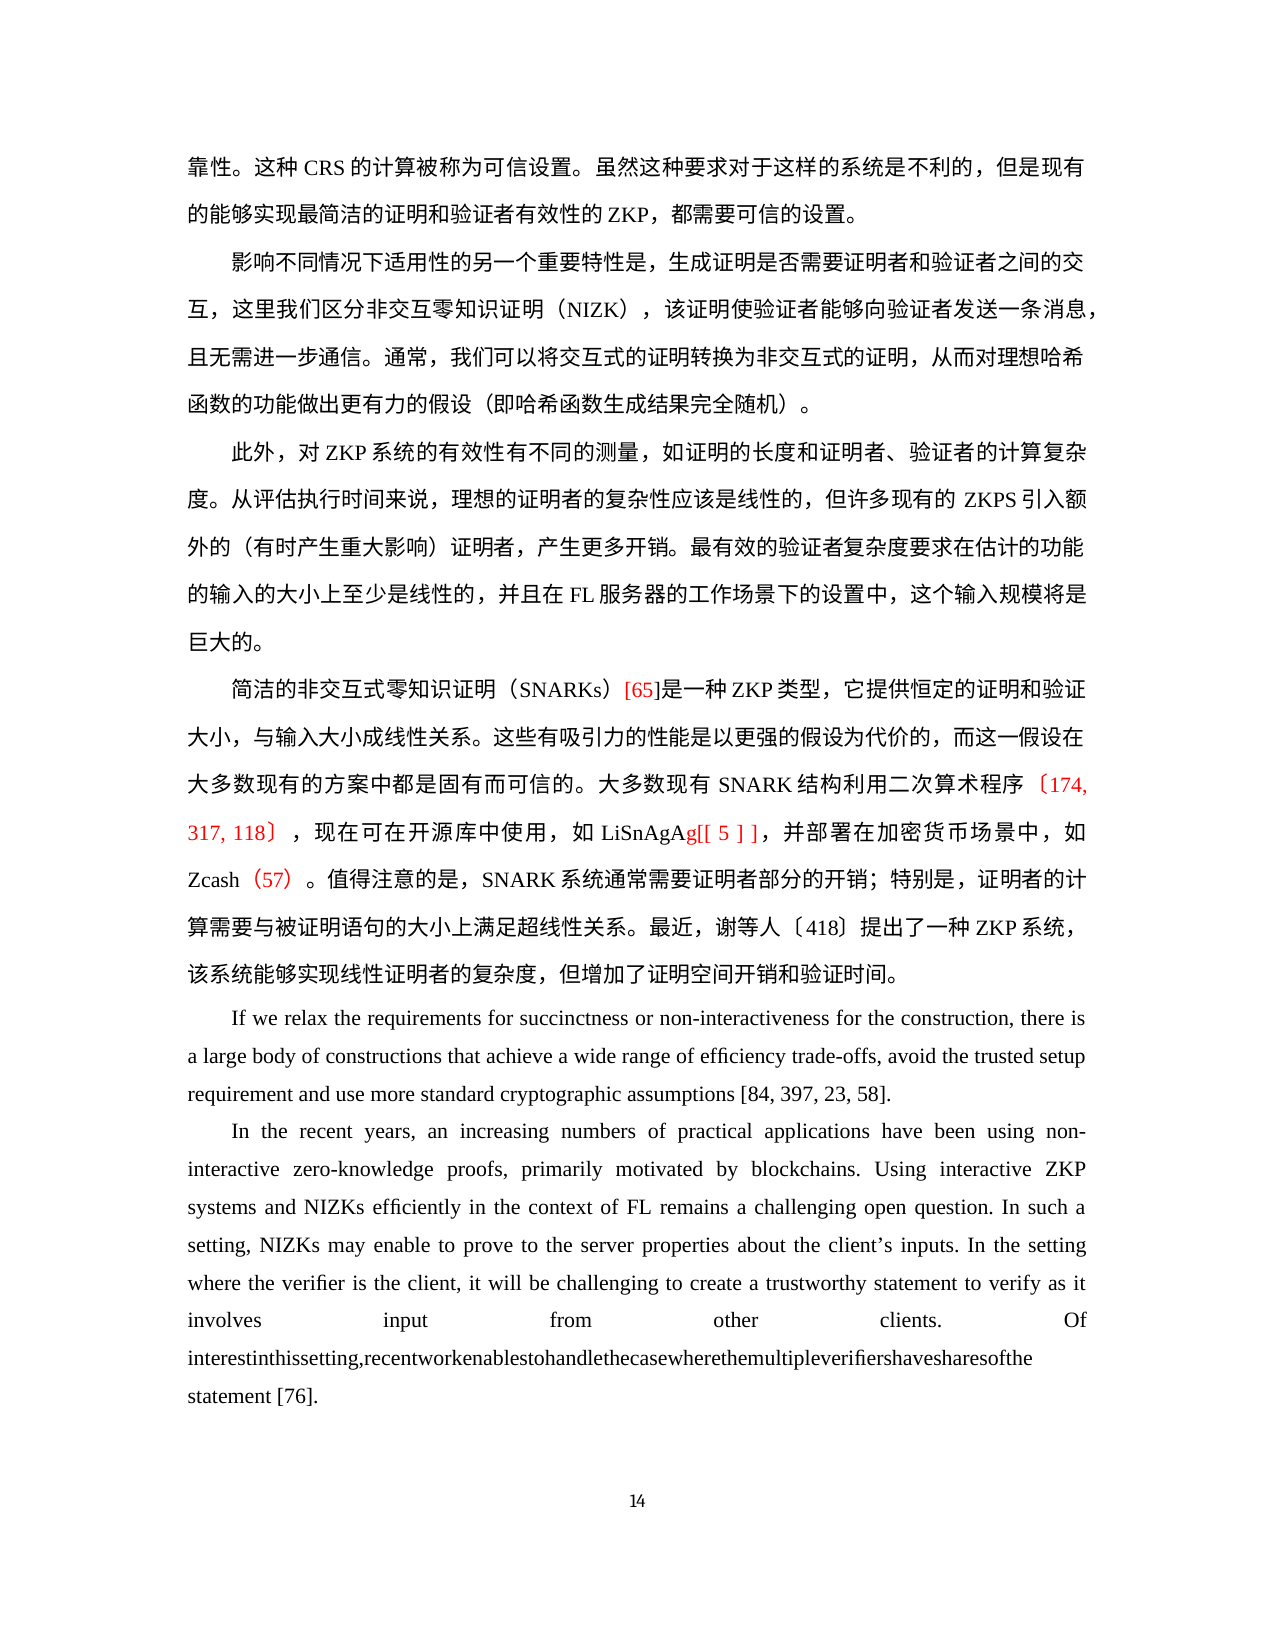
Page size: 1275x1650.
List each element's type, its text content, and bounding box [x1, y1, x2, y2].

text If we relax the requirements for succinctness or non-interactiveness for the construction, there is a large body of constructions that achieve a wide range of efﬁciency trade-offs, avoid the trusted setup requirement and use more standard cryptographic assumptions [84, 397, 23, 58]. [187, 1005, 1087, 1106]
text 此外，对ZKP系统的有效性有不同的测量，如证明的长度和证明者、验证者的计算复杂度。从评估执行时间来说，理想的证明者的复杂性应该是线性的，但许多现有的ZKPS引入额外的（有时产生重大影响）证明者，产生更多开销。最有效的验证者复杂度要求在估计的功能的输入的大小上至少是线性的，并且在FL服务器的工作场景下的设置中，这个输入规模将是巨大的。 [187, 435, 1087, 657]
text In the recent years, an increasing numbers of practical applications have been using non-interactive zero-knowledge proofs, primarily motivated by blockchains. Using interactive ZKP systems and NIZKs efﬁciently in the context of FL remains a challenging open question. In such a setting, NIZKs may enable to prove to the server properties about the client’s inputs. In the setting where the veriﬁer is the client, it will be challenging to create a trustworthy statement to verify as it involves input from other clients. Of interestinthissetting,recentworkenablestohandlethecasewherethemultipleveriﬁershavesharesofthe statement [76]. [187, 1118, 1087, 1408]
text 简洁的非交互式零知识证明（SNARKs）[65]是一种ZKP类型，它提供恒定的证明和验证大小，与输入大小成线性关系。这些有吸引力的性能是以更强的假设为代价的，而这一假设在大多数现有的方案中都是固有而可信的。大多数现有SNARK结构利用二次算术程序〔174, 317, 118〕，现在可在开源库中使用，如LiSnAgAg[[ 5 ] ]，并部署在加密货币场景中，如Zcash（57）。值得注意的是，SNARK系统通常需要证明者部分的开销；特别是，证明者的计算需要与被证明语句的大小上满足超线性关系。最近，谢等人〔418〕提出了一种ZKP系统，该系统能够实现线性证明者的复杂度，但增加了证明空间开销和验证时间。 [187, 672, 1087, 989]
